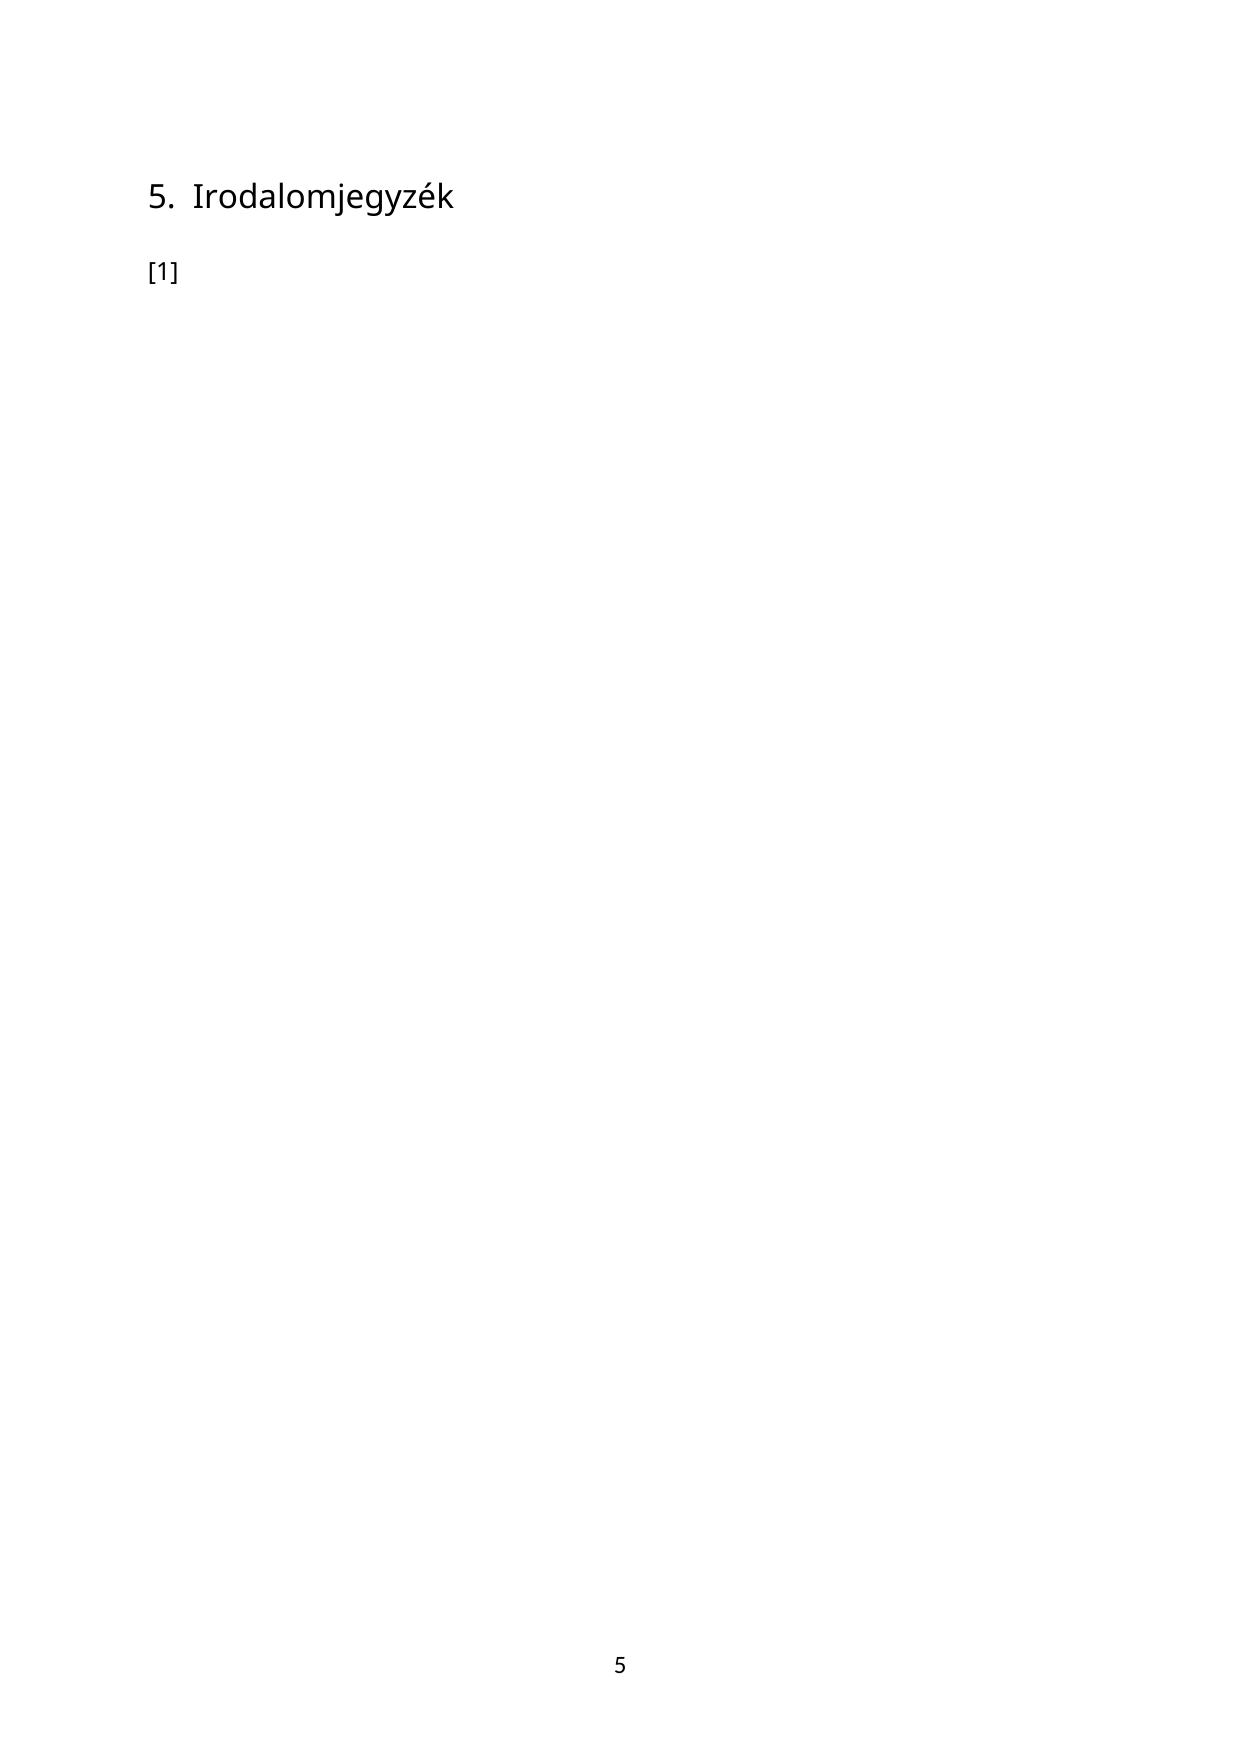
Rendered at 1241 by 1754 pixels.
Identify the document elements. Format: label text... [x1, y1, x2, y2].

subtitle Irodalomjegyzék [148, 173, 1092, 218]
